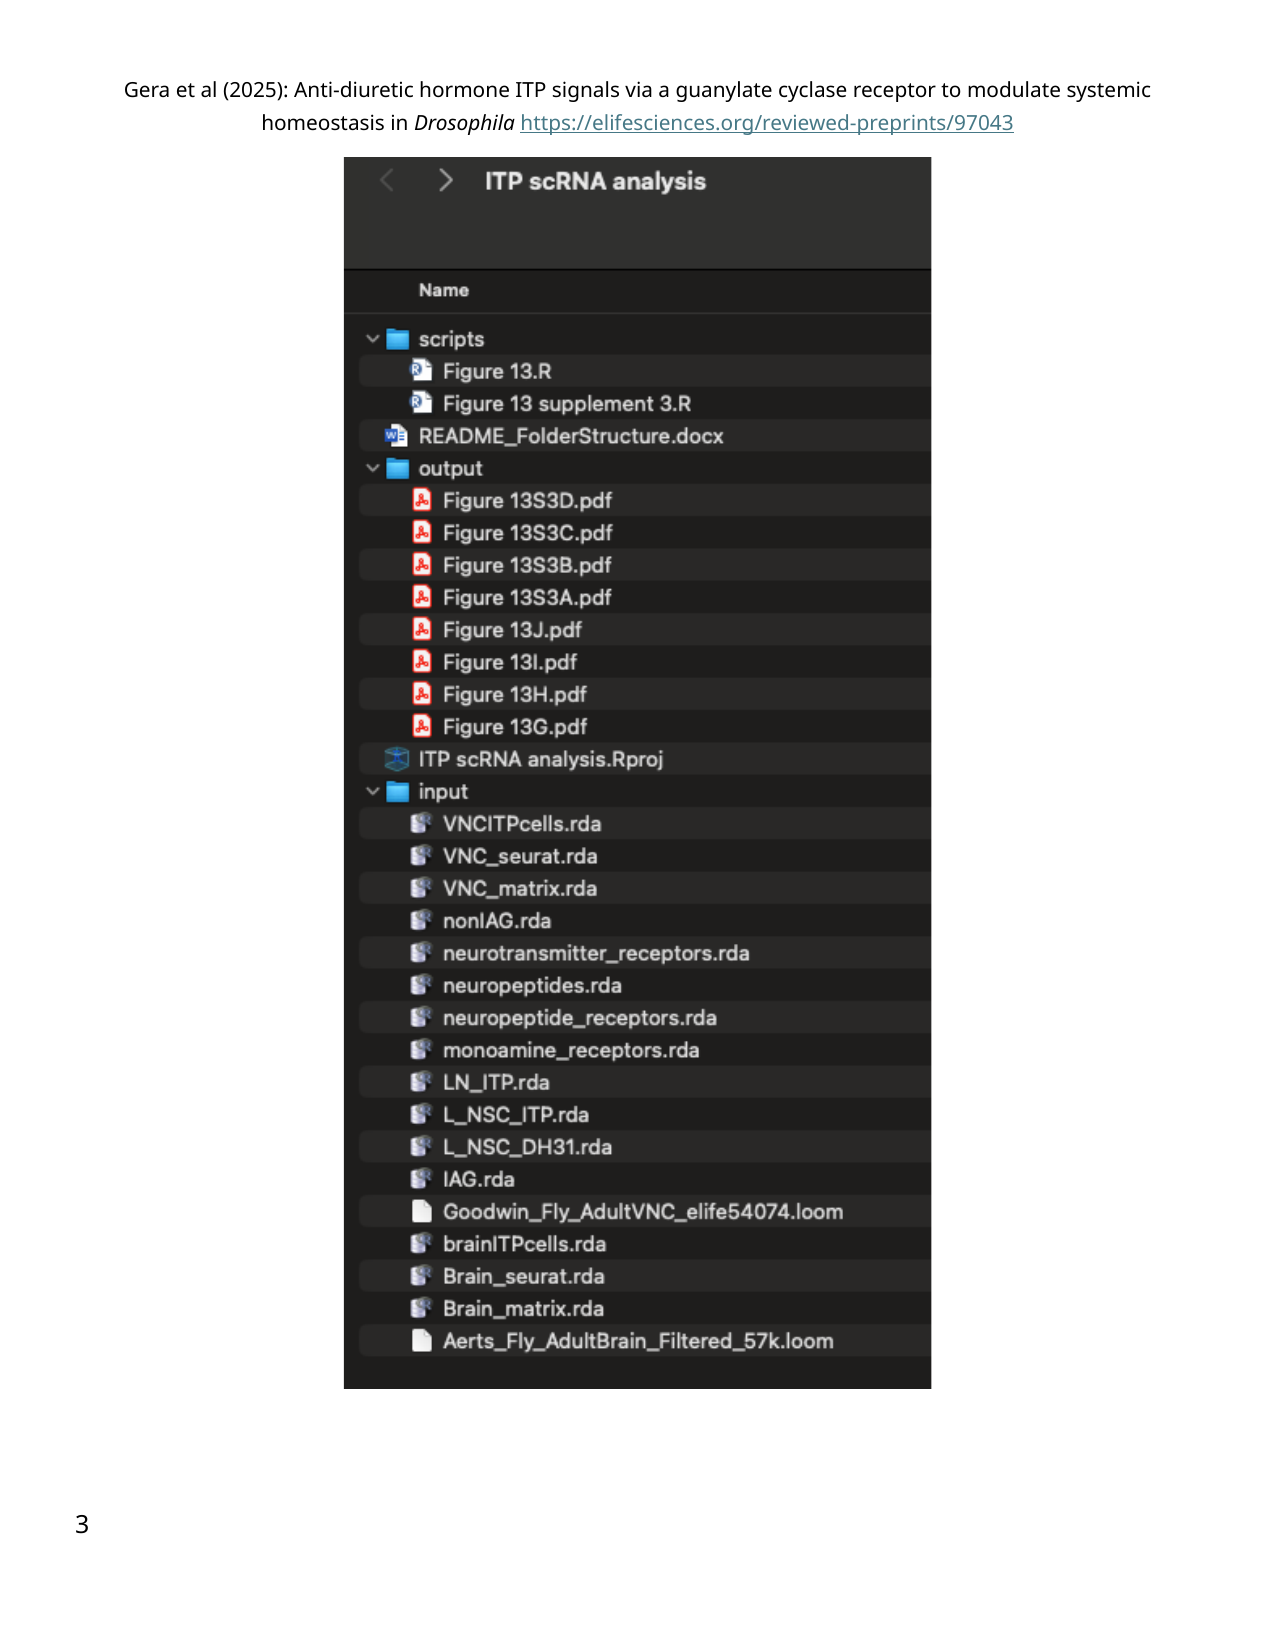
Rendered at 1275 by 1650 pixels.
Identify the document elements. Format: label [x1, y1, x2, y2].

picture [343, 157, 932, 1389]
